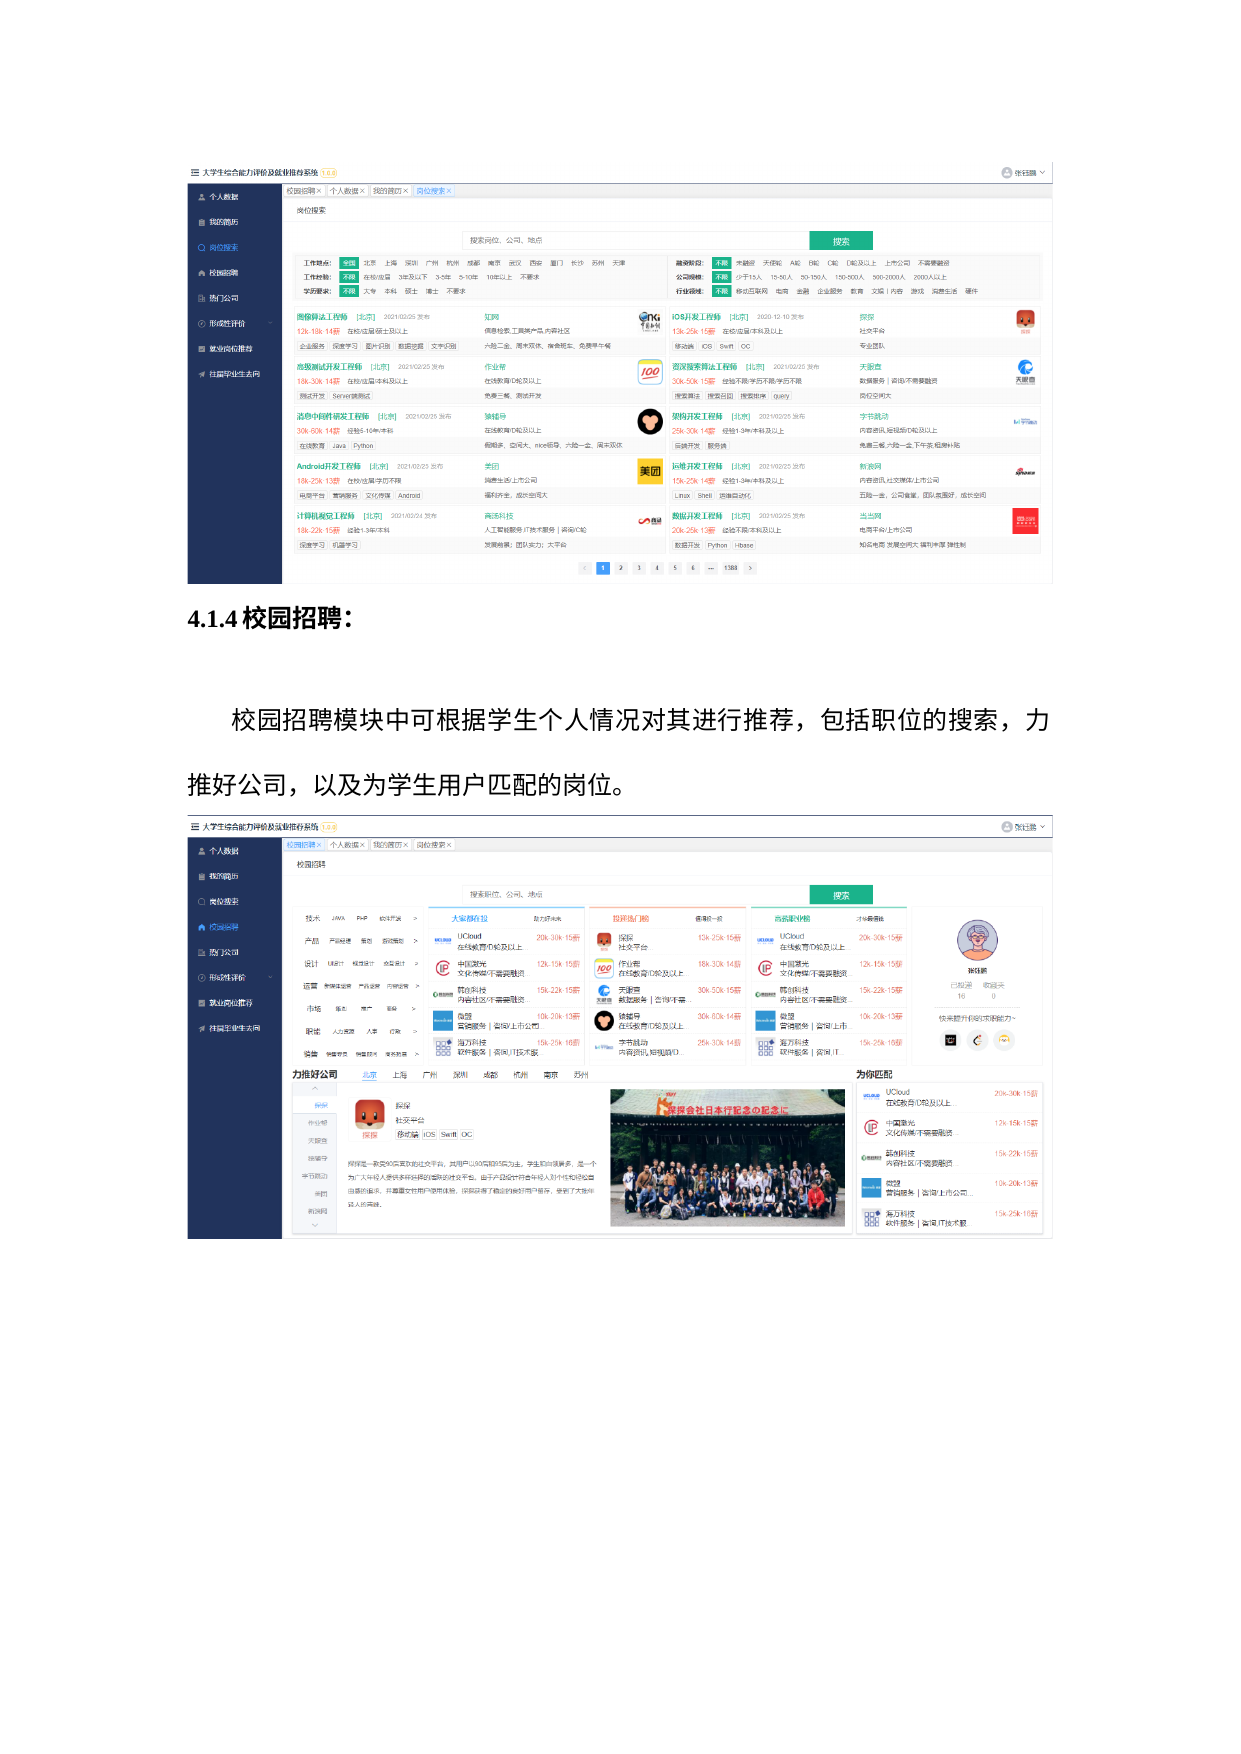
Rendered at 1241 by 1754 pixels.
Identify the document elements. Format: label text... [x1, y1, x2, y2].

picture [187, 162, 1053, 584]
text 校园招聘模块中可根据学生个人情况对其进行推荐，包括职位的搜索，力推好公司，以及为学生用户匹配的岗位。 [187, 686, 1053, 815]
picture [187, 815, 1053, 1239]
text 4.1.4校园招聘： [187, 584, 1053, 649]
